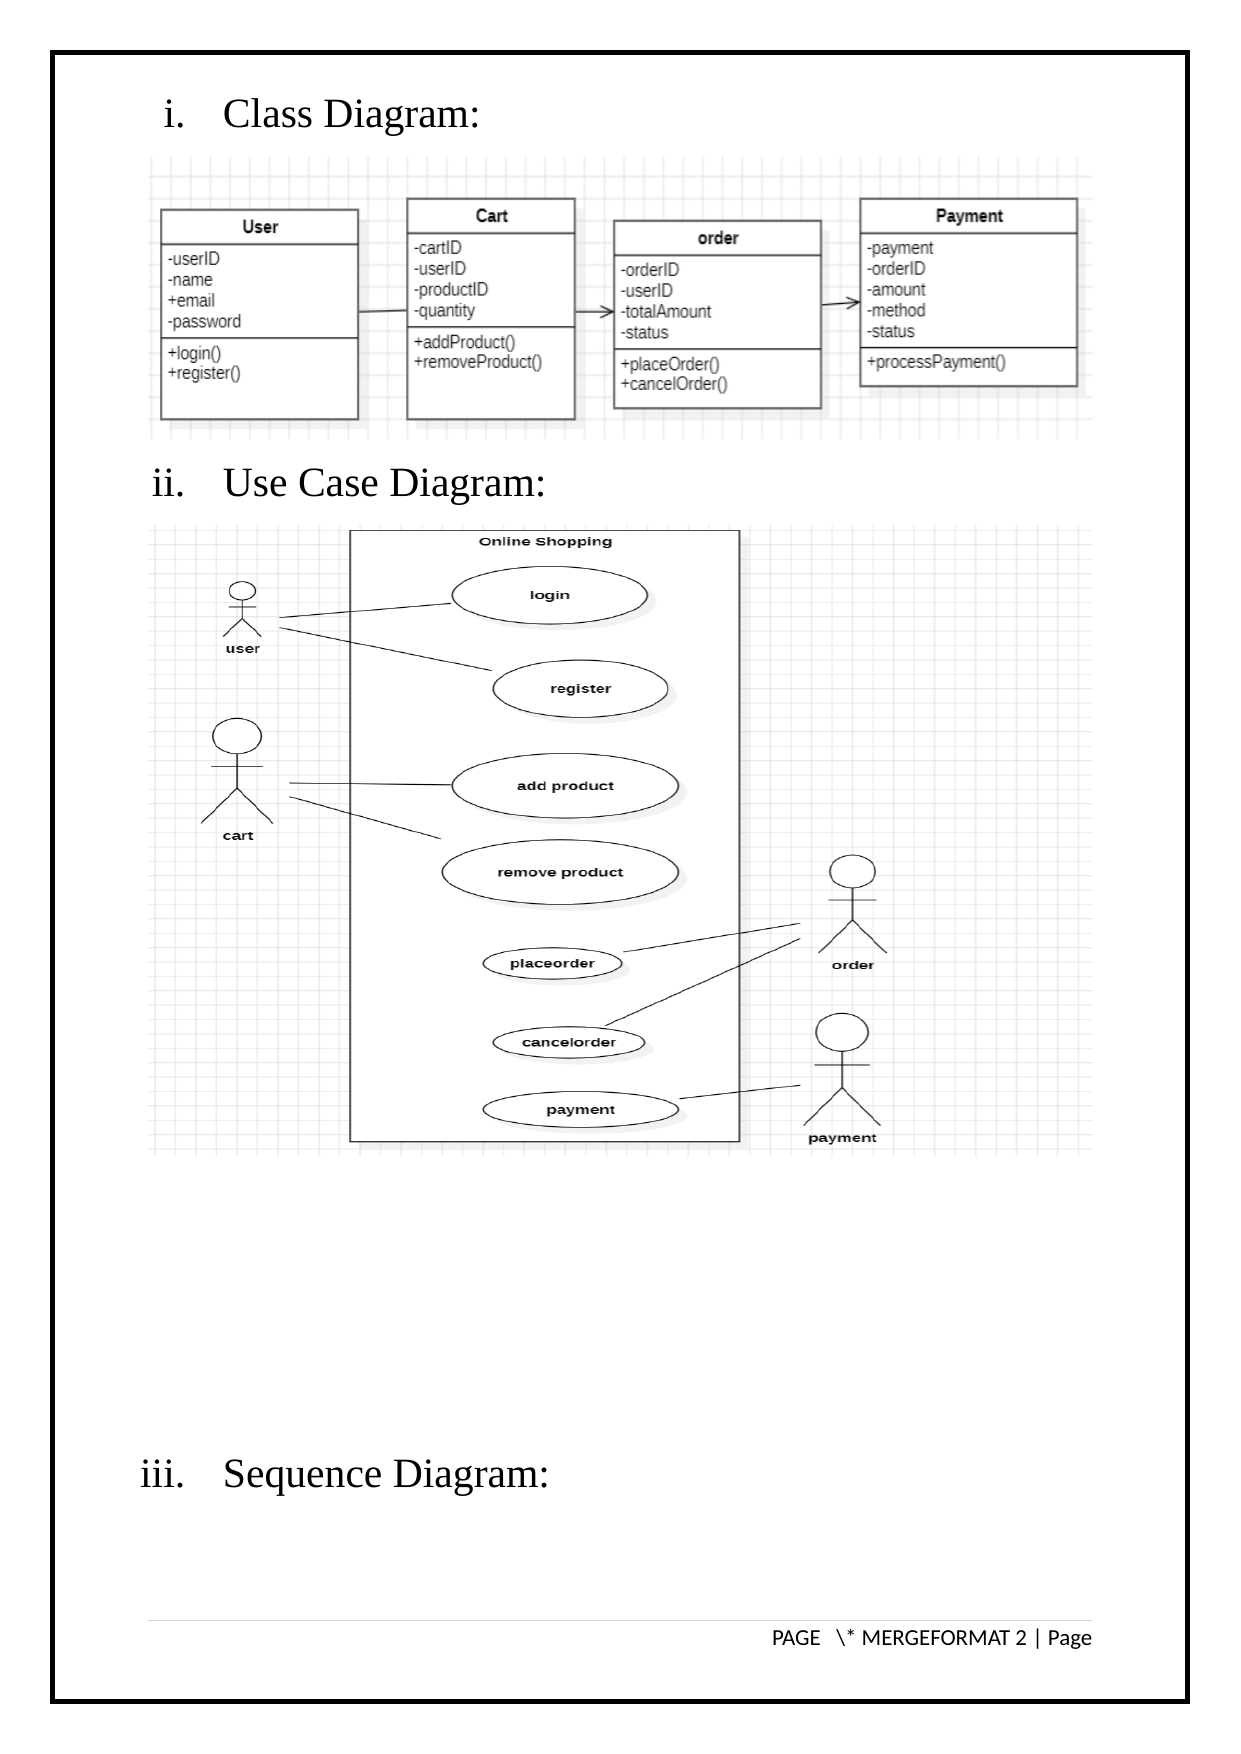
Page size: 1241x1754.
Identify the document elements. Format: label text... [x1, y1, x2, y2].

list Sequence Diagram: [185, 1448, 1092, 1496]
list Use Case Diagram: [185, 457, 1092, 505]
picture [147, 525, 1093, 1156]
list Class Diagram: [185, 89, 1092, 137]
picture [147, 157, 1093, 439]
